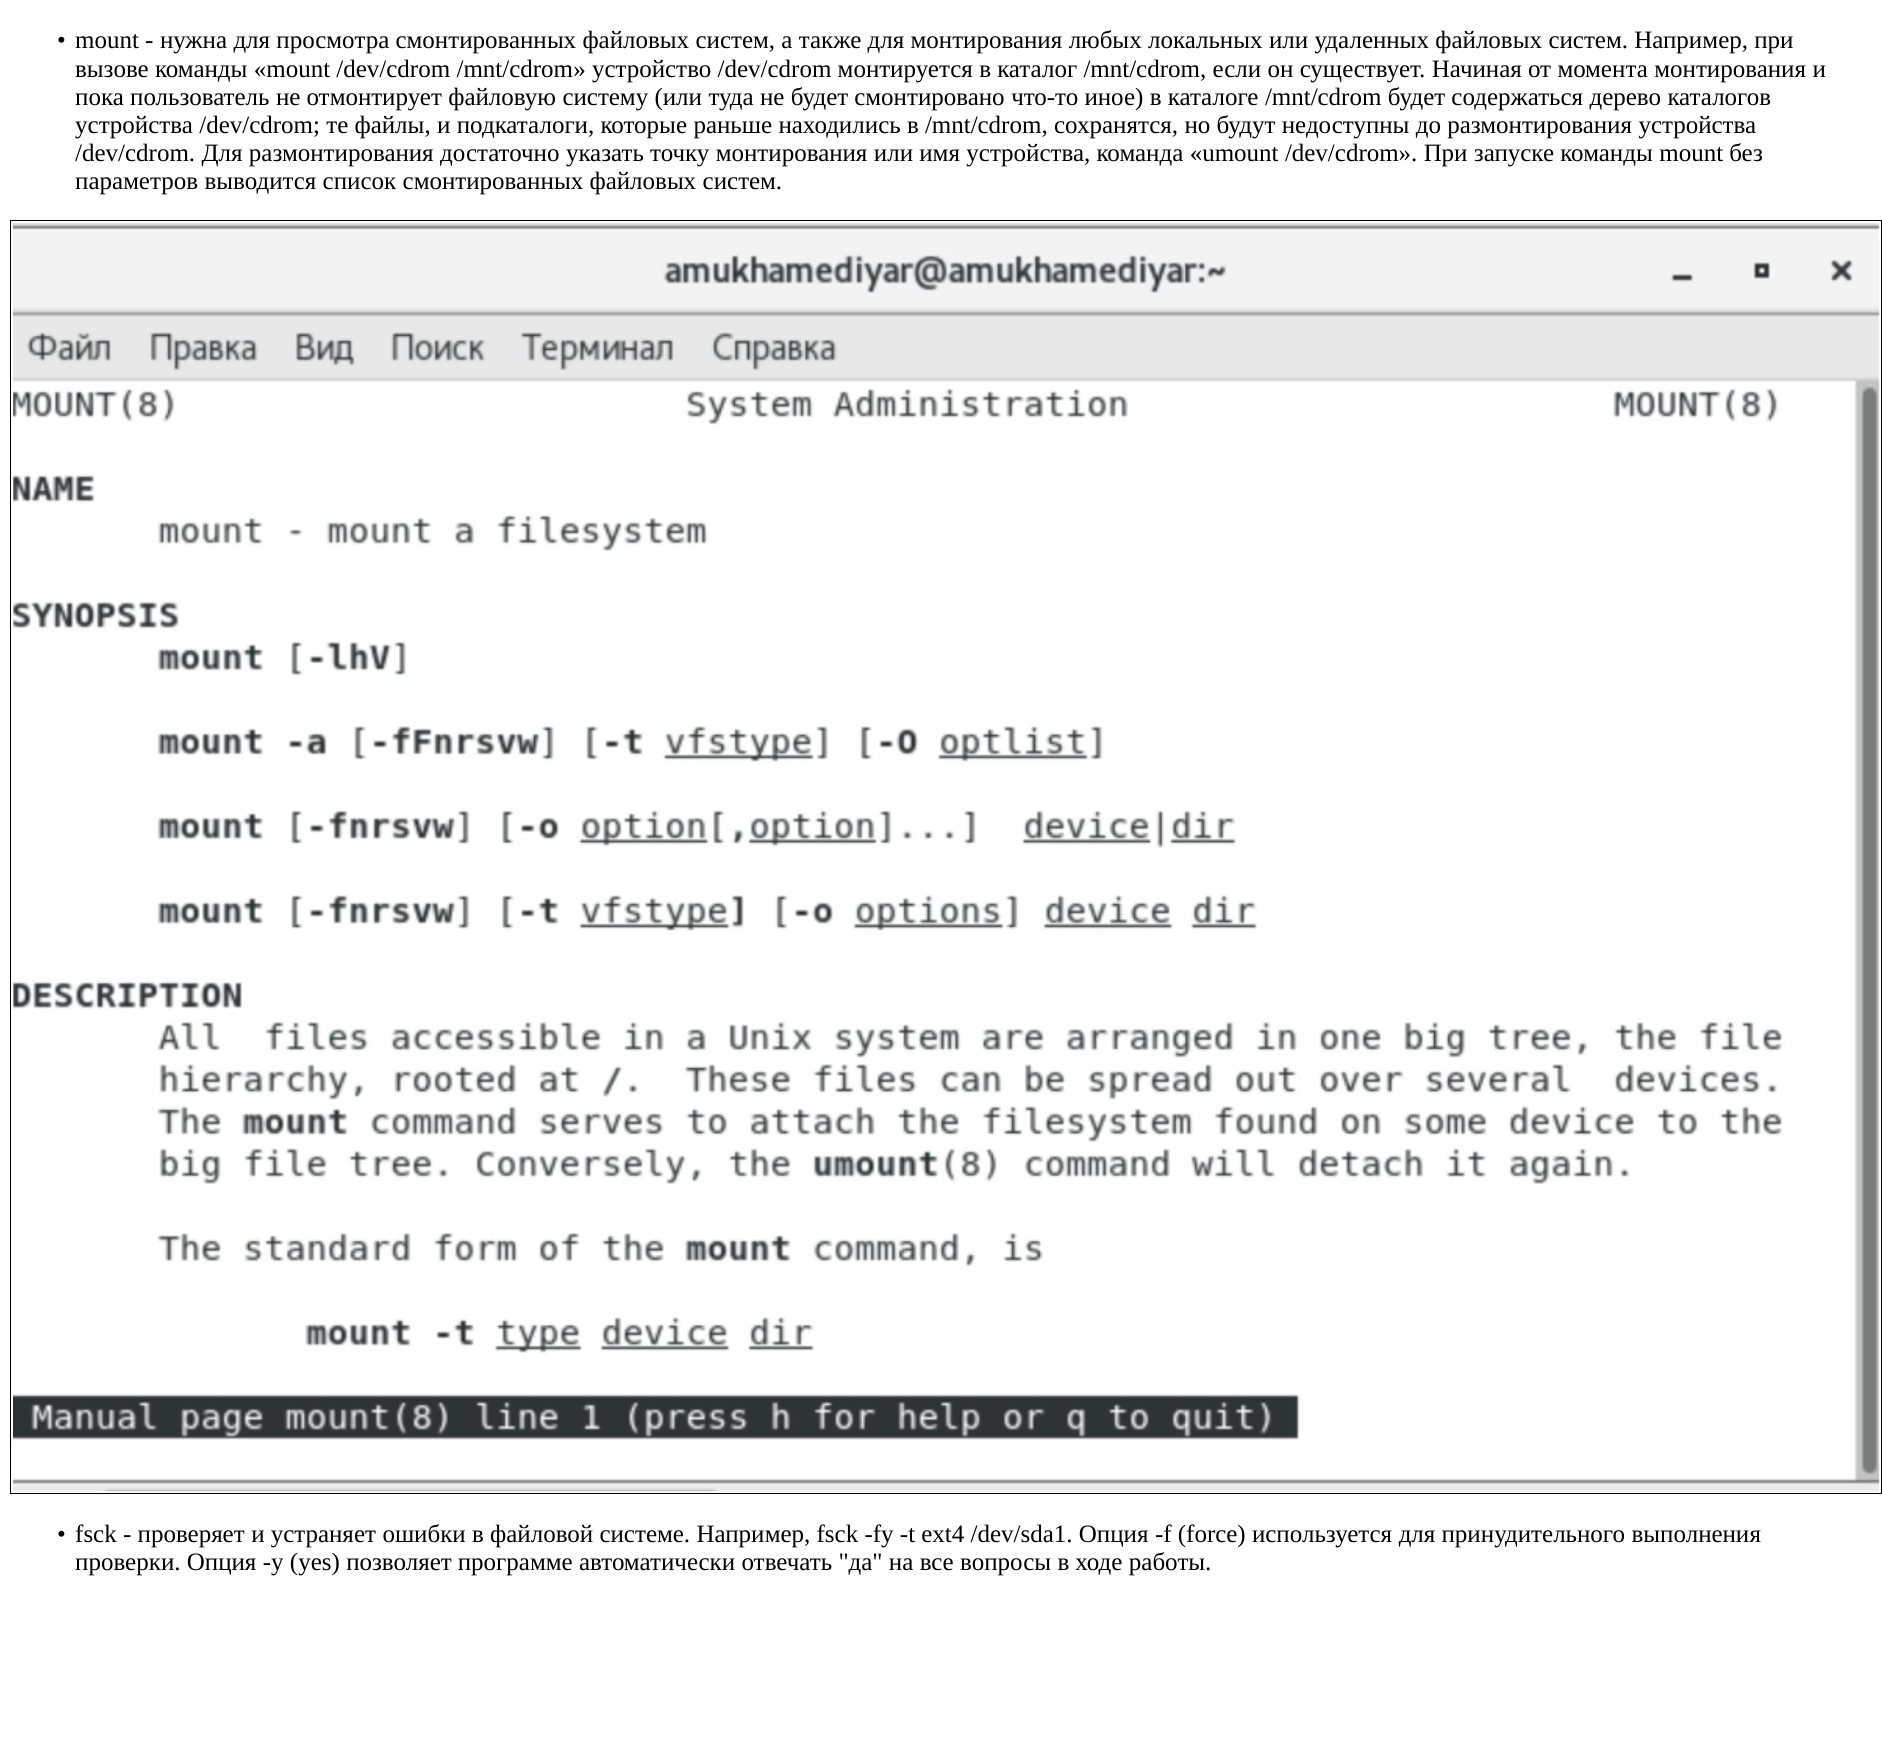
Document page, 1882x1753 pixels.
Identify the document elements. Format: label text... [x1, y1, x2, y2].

picture [11, 221, 1881, 1493]
text • mount - нужна для просмотра смонтированных файловых систем, а также для монтирования любых локальных или удаленных файловых систем. Например, при вызове команды «mount /dev/cdrom /mnt/cdrom» устройство /dev/cdrom монтируется в каталог /mnt/cdrom, если он существует. Начиная от момента монтирования и пока пользователь не отмонтирует файловую систему (или туда не будет смонтировано что-то иное) в каталоге /mnt/cdrom будет содержаться дерево каталогов устройства /dev/cdrom; те файлы, и подкаталоги, которые раньше находились в /mnt/cdrom, сохранятся, но будут недоступны до размонтирования устройства /dev/cdrom. Для размонтирования достаточно указать точку монтирования или имя устройства, команда «umount /dev/cdrom». При запуске команды mount без параметров выводится список смонтированных файловых систем. [57, 26, 1871, 195]
text • fsck - проверяет и устраняет ошибки в файловой системе. Например, fsck -fy -t ext4 /dev/sda1. Опция -f (force) используется для принудительного выполнения проверки. Опция -y (yes) позволяет программе автоматически отвечать "да" на все вопросы в ходе работы. [57, 1520, 1871, 1576]
